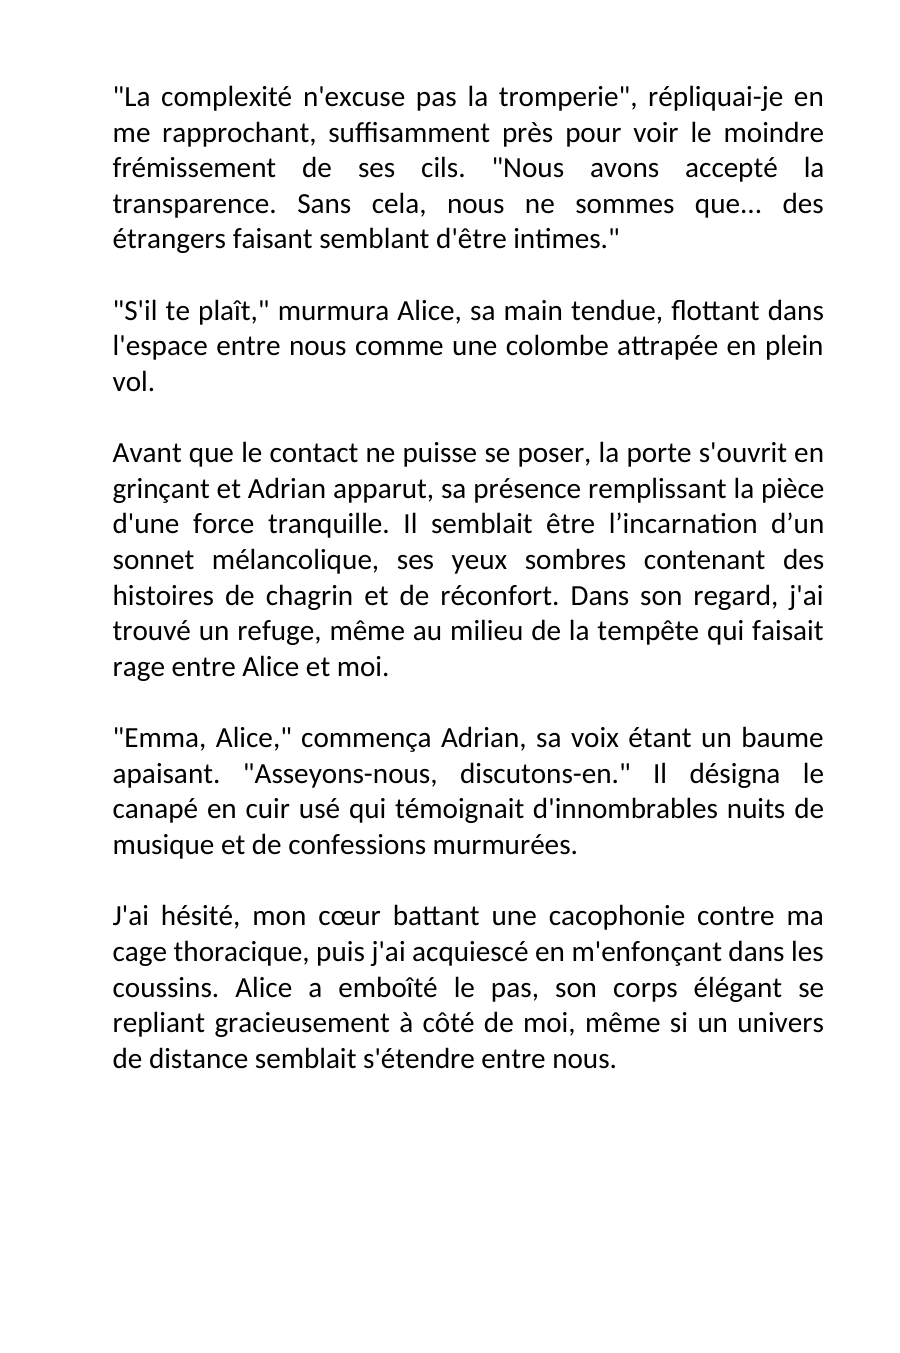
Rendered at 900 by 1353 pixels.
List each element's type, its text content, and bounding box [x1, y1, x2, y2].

text J'ai hésité, mon cœur battant une cacophonie contre ma cage thoracique, puis j'ai acquiescé en m'enfonçant dans les coussins. Alice a emboîté le pas, son corps élégant se repliant gracieusement à côté de moi, même si un univers de distance semblait s'étendre entre nous. [112, 897, 825, 1076]
text "Emma, Alice," commença Adrian, sa voix étant un baume apaisant. "Asseyons-nous, discutons-en." Il désigna le canapé en cuir usé qui témoignait d'innombrables nuits de musique et de confessions murmurées. [112, 719, 825, 862]
text Avant que le contact ne puisse se poser, la porte s'ouvrit en grinçant et Adrian apparut, sa présence remplissant la pièce d'une force tranquille. Il semblait être l’incarnation d’un sonnet mélancolique, ses yeux sombres contenant des histoires de chagrin et de réconfort. Dans son regard, j'ai trouvé un refuge, même au milieu de la tempête qui faisait rage entre Alice et moi. [112, 434, 825, 684]
text "La complexité n'excuse pas la tromperie", répliquai-je en me rapprochant, suffisamment près pour voir le moindre frémissement de ses cils. "Nous avons accepté la transparence. Sans cela, nous ne sommes que... des étrangers faisant semblant d'être intimes." [112, 78, 825, 256]
text "S'il te plaît," murmura Alice, sa main tendue, flottant dans l'espace entre nous comme une colombe attrapée en plein vol. [112, 292, 825, 399]
